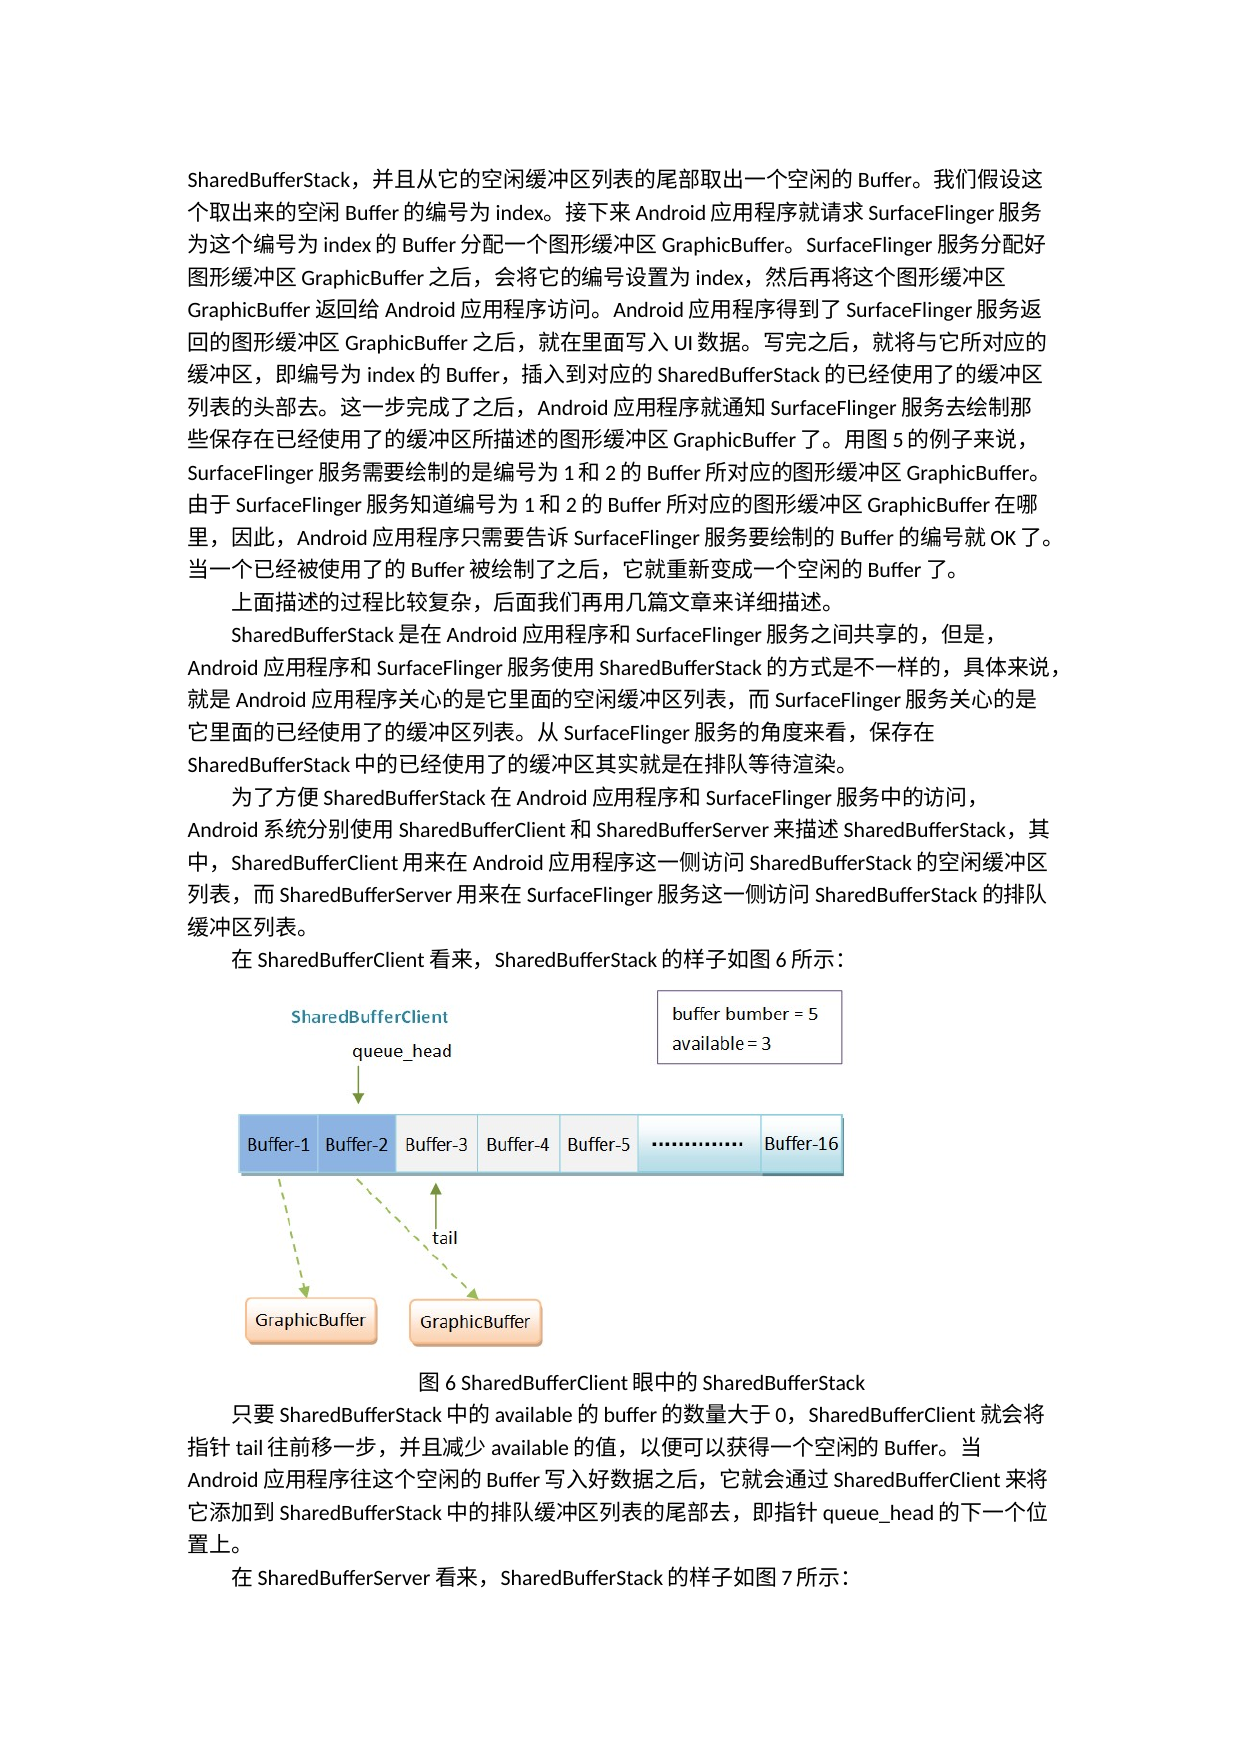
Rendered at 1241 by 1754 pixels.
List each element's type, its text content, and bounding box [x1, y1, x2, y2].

text 为了方便SharedBufferStack在Android应用程序和SurfaceFlinger服务中的访问，Android系统分别使用SharedBufferClient和SharedBufferServer来描述SharedBufferStack，其中，SharedBufferClient用来在Android应用程序这一侧访问SharedBufferStack的空闲缓冲区列表，而SharedBufferServer用来在SurfaceFlinger服务这一侧访问SharedBufferStack的排队缓冲区列表。 [187, 779, 1053, 942]
text 在SharedBufferServer看来，SharedBufferStack的样子如图7所示： [187, 1559, 1053, 1592]
text 只要SharedBufferStack中的available的buffer的数量大于0，SharedBufferClient就会将指针tail往前移一步，并且减少available的值，以便可以获得一个空闲的Buffer。当Android应用程序往这个空闲的Buffer写入好数据之后，它就会通过SharedBufferClient来将它添加到SharedBufferStack中的排队缓冲区列表的尾部去，即指针queue_head的下一个位置上。 [187, 1397, 1053, 1559]
text 在SharedBufferClient看来，SharedBufferStack的样子如图6所示： [187, 942, 1053, 974]
text 图6 SharedBufferClient眼中的SharedBufferStack [187, 1364, 1053, 1397]
text SharedBufferStack是在Android应用程序和SurfaceFlinger服务之间共享的，但是，Android应用程序和SurfaceFlinger服务使用SharedBufferStack的方式是不一样的，具体来说，就是Android应用程序关心的是它里面的空闲缓冲区列表，而SurfaceFlinger服务关心的是它里面的已经使用了的缓冲区列表。从SurfaceFlinger服务的角度来看，保存在SharedBufferStack中的已经使用了的缓冲区其实就是在排队等待渲染。 [187, 617, 1053, 779]
picture [231, 974, 859, 1358]
text 上面描述的过程比较复杂，后面我们再用几篇文章来详细描述。 [187, 584, 1053, 617]
